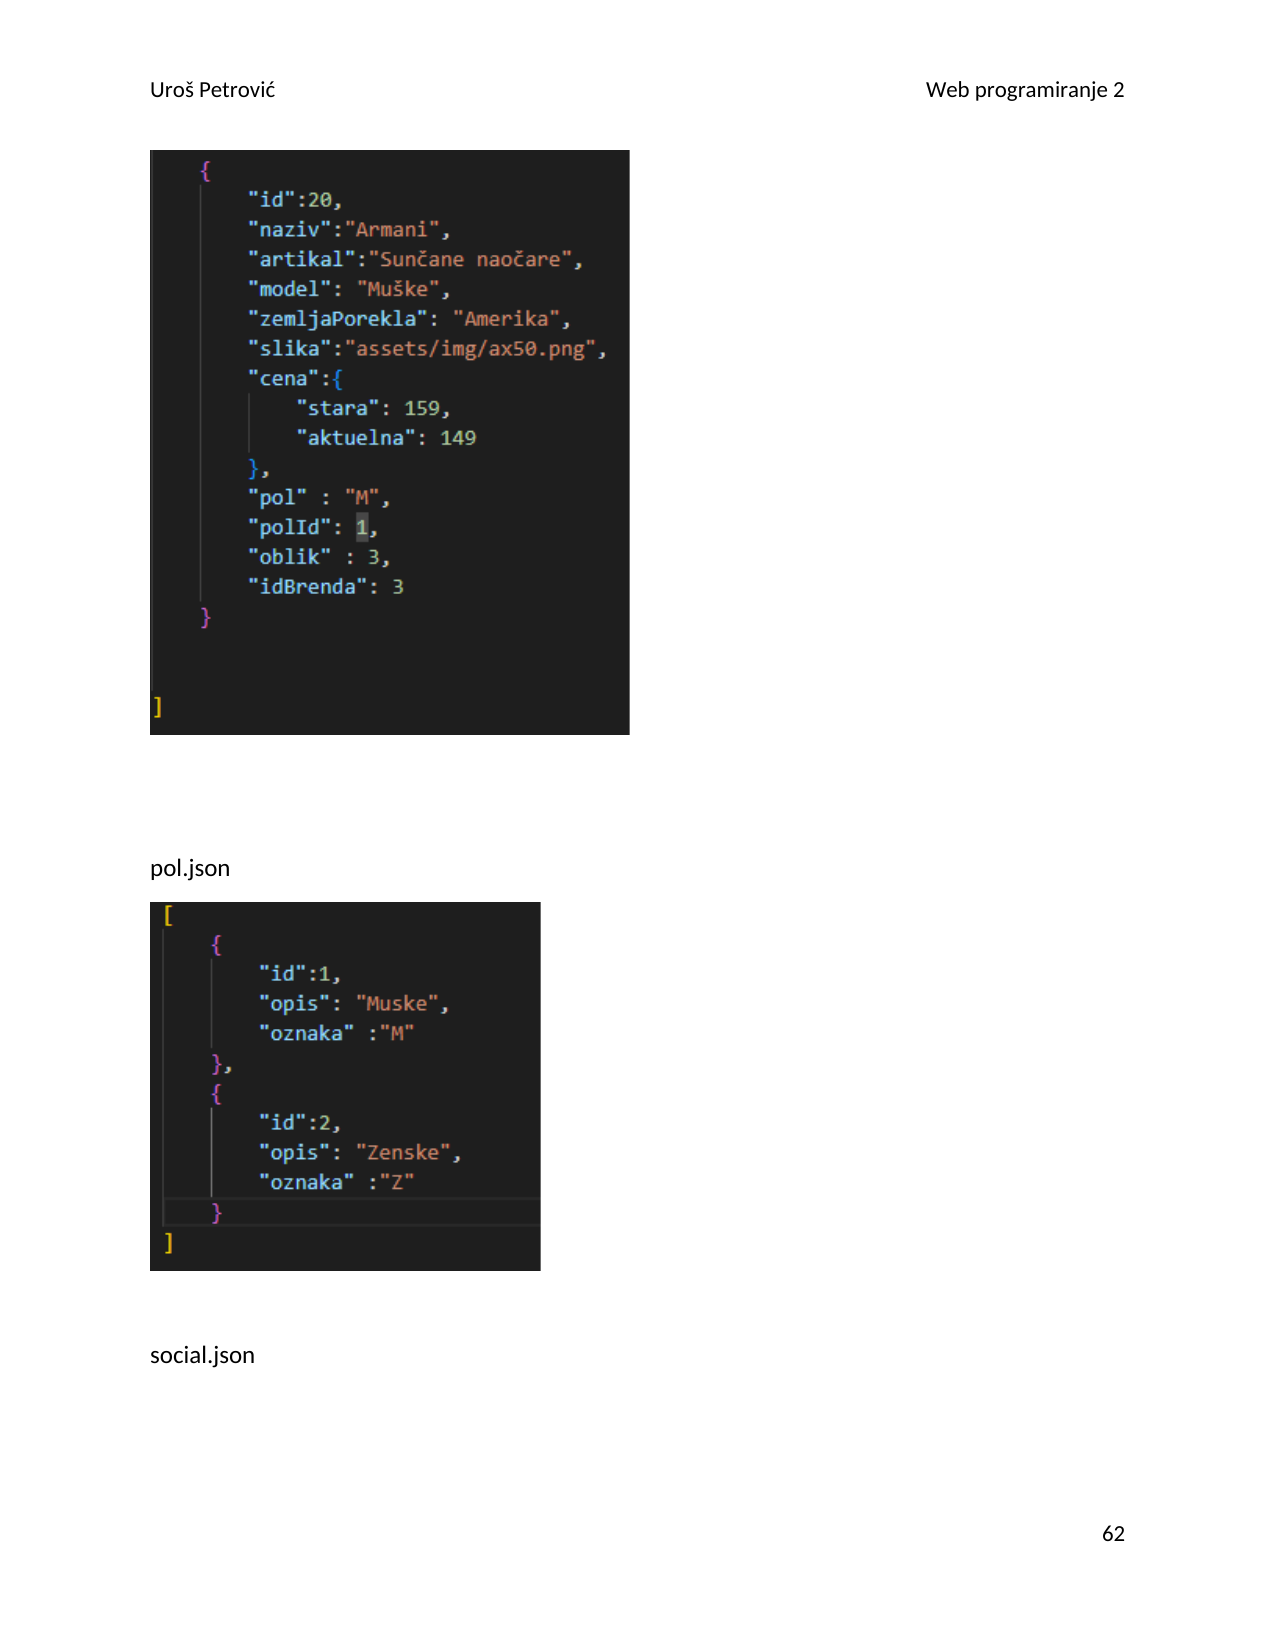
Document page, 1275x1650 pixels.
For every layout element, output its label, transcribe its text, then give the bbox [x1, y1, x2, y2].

text social.json [150, 1339, 1125, 1370]
picture [150, 902, 541, 1271]
text pol.json [150, 852, 1125, 883]
picture [150, 150, 630, 735]
